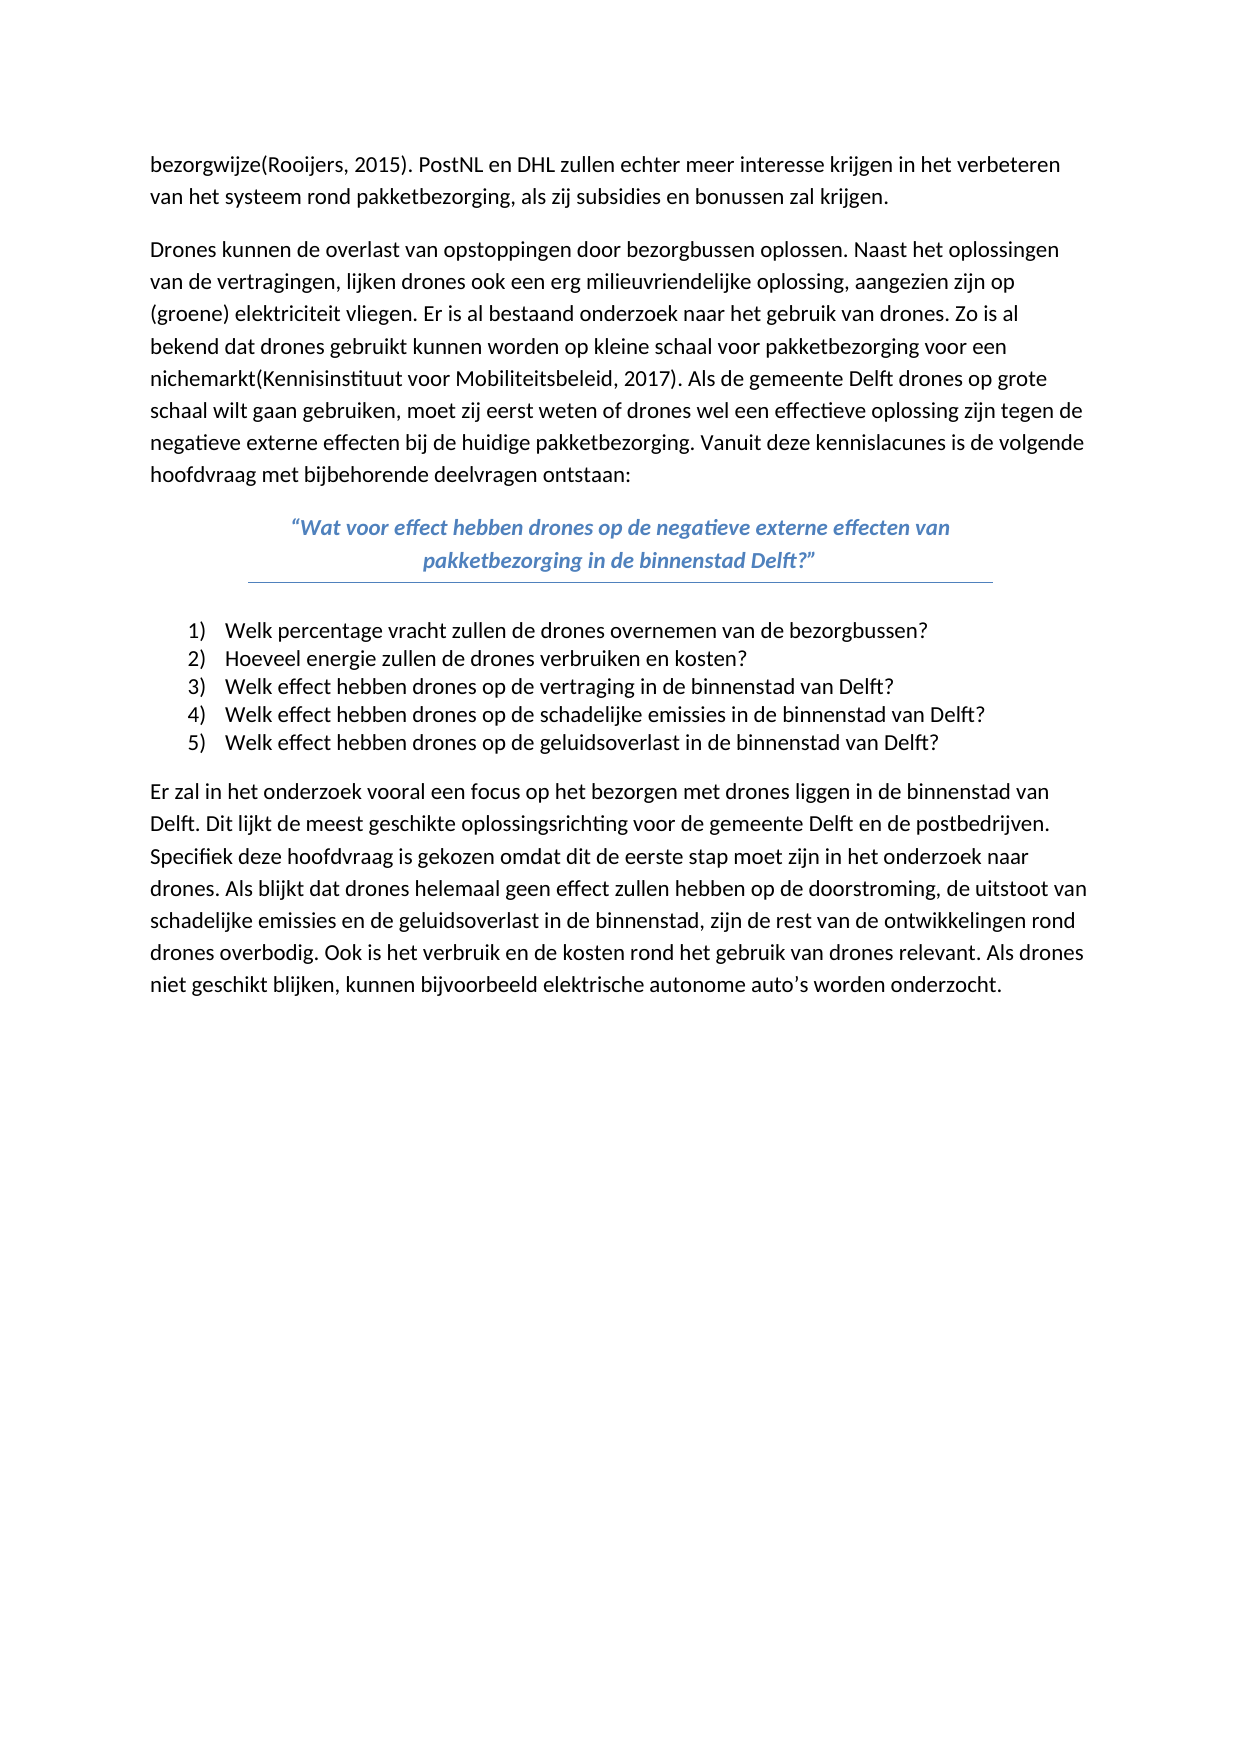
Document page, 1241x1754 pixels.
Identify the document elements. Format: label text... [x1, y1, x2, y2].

text Er zal in het onderzoek vooral een focus op het bezorgen met drones liggen in de binnenstad van Delft. Dit lijkt de meest geschikte oplossingsrichting voor de gemeente Delft en de postbedrijven. Specifiek deze hoofdvraag is gekozen omdat dit de eerste stap moet zijn in het onderzoek naar drones. Als blijkt dat drones helemaal geen effect zullen hebben op de doorstroming, de uitstoot van schadelijke emissies en de geluidsoverlast in de binnenstad, zijn de rest van de ontwikkelingen rond drones overbodig. Ook is het verbruik en de kosten rond het gebruik van drones relevant. Als drones niet geschikt blijken, kunnen bijvoorbeeld elektrische autonome auto’s worden onderzocht. [150, 777, 1090, 998]
text “Wat voor effect hebben drones op de negatieve externe effecten van pakketbezorging in de binnenstad Delft?” [247, 513, 993, 583]
list Welk percentage vracht zullen de drones overnemen van de bezorgbussen? [187, 616, 1090, 644]
text Drones kunnen de overlast van opstoppingen door bezorgbussen oplossen. Naast het oplossingen van de vertragingen, lijken drones ook een erg milieuvriendelijke oplossing, aangezien zijn op (groene) elektriciteit vliegen. Er is al bestaand onderzoek naar het gebruik van drones. Zo is al bekend dat drones gebruikt kunnen worden op kleine schaal voor pakketbezorging voor een nichemarkt(Kennisinstituut voor Mobiliteitsbeleid, 2017). Als de gemeente Delft drones op grote schaal wilt gaan gebruiken, moet zij eerst weten of drones wel een effectieve oplossing zijn tegen de negatieve externe effecten bij de huidige pakketbezorging. Vanuit deze kennislacunes is de volgende hoofdvraag met bijbehorende deelvragen ontstaan: [150, 235, 1090, 488]
list Welk effect hebben drones op de schadelijke emissies in de binnenstad van Delft? [187, 701, 1090, 728]
list Welk effect hebben drones op de geluidsoverlast in de binnenstad van Delft? [187, 728, 1090, 757]
list Hoeveel energie zullen de drones verbruiken en kosten? [187, 644, 1090, 672]
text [150, 150, 1090, 210]
list Welk effect hebben drones op de vertraging in de binnenstad van Delft? [187, 672, 1090, 701]
